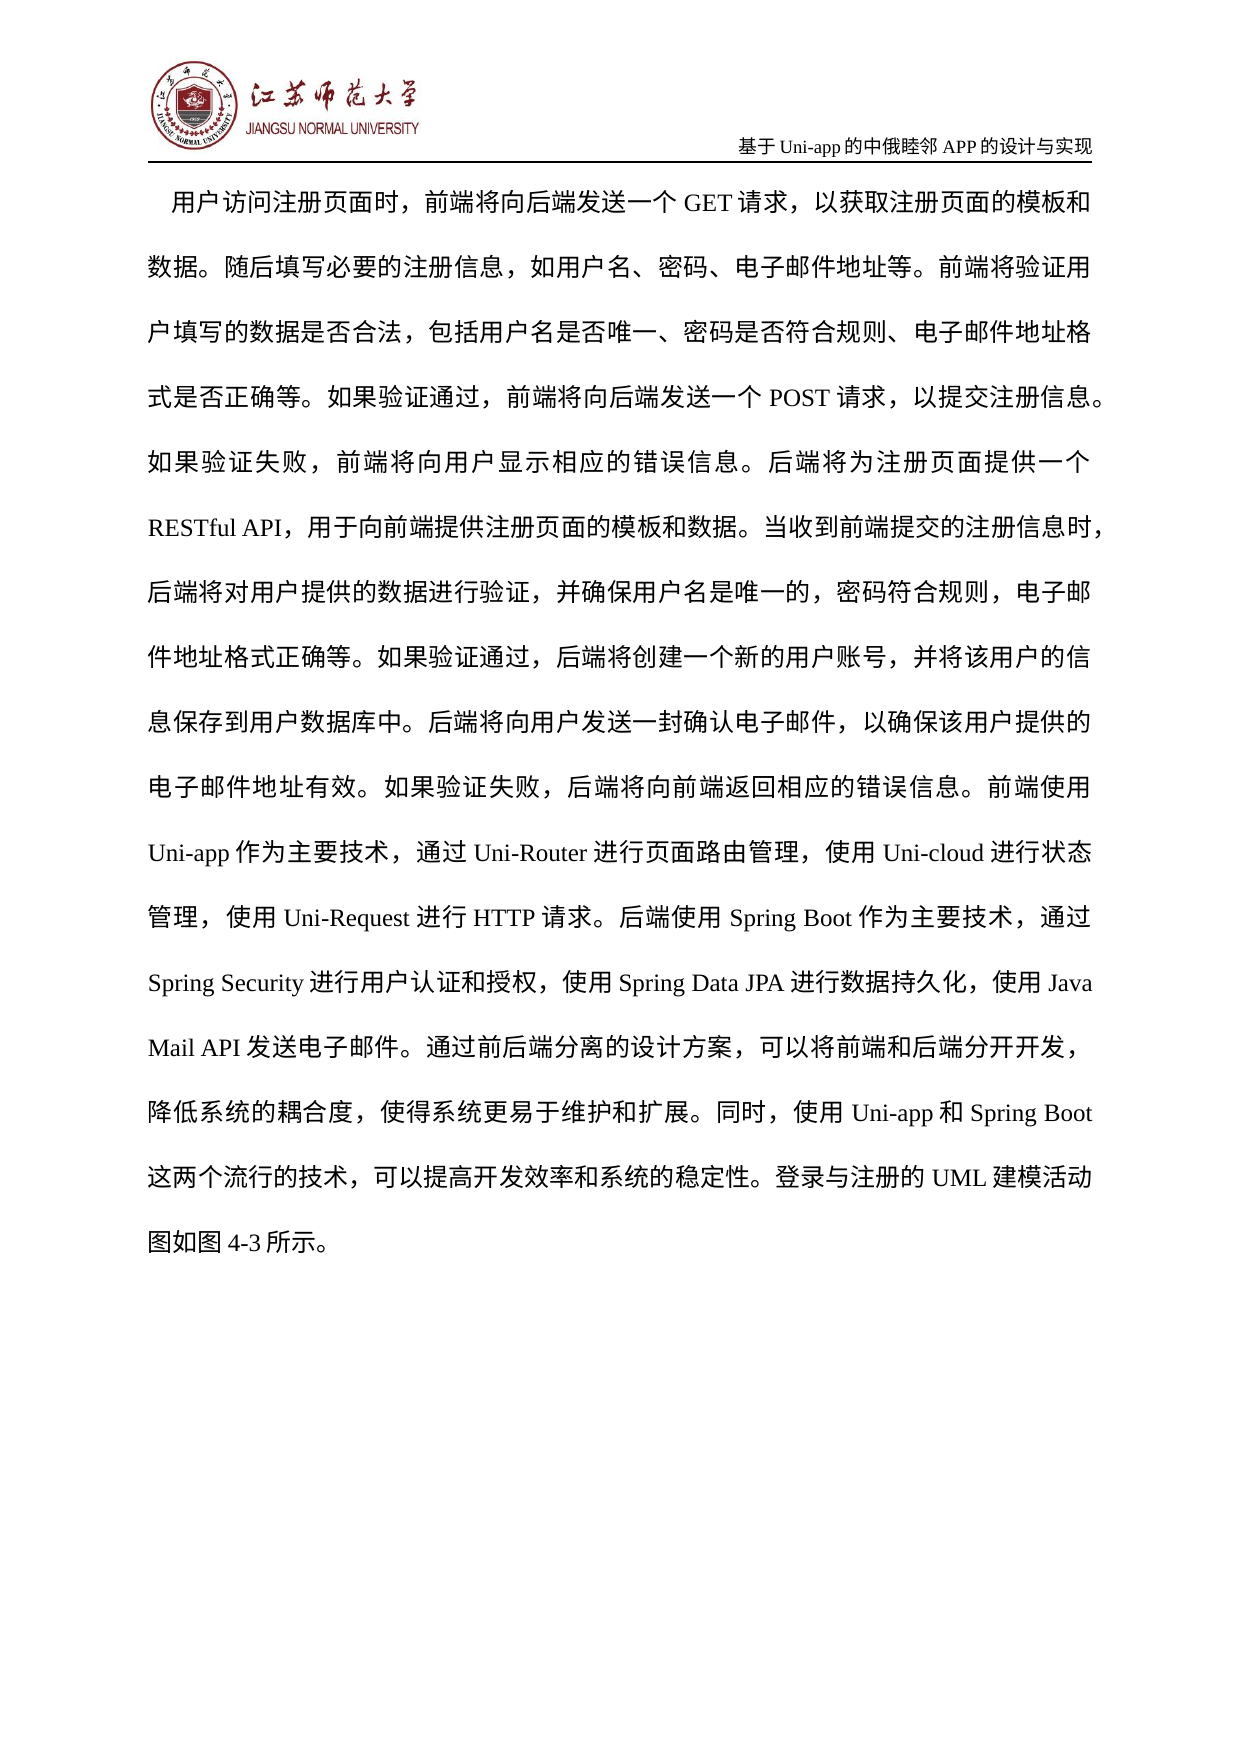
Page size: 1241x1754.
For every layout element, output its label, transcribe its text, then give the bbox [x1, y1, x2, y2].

picture [147, 58, 436, 154]
text 用户访问注册页面时，前端将向后端发送一个GET请求，以获取注册页面的模板和数据。随后填写必要的注册信息，如用户名、密码、电子邮件地址等。前端将验证用户填写的数据是否合法，包括用户名是否唯一、密码是否符合规则、电子邮件地址格式是否正确等。如果验证通过，前端将向后端发送一个POST请求，以提交注册信息。如果验证失败，前端将向用户显示相应的错误信息。后端将为注册页面提供一个RESTful API，用于向前端提供注册页面的模板和数据。当收到前端提交的注册信息时，后端将对用户提供的数据进行验证，并确保用户名是唯一的，密码符合规则，电子邮件地址格式正确等。如果验证通过，后端将创建一个新的用户账号，并将该用户的信息保存到用户数据库中。后端将向用户发送一封确认电子邮件，以确保该用户提供的电子邮件地址有效。如果验证失败，后端将向前端返回相应的错误信息。前端使用Uni-app作为主要技术，通过Uni-Router进行页面路由管理，使用Uni-cloud进行状态管理，使用Uni-Request进行HTTP请求。后端使用Spring Boot作为主要技术，通过Spring Security进行用户认证和授权，使用Spring Data JPA进行数据持久化，使用Java Mail API发送电子邮件。通过前后端分离的设计方案，可以将前端和后端分开开发，降低系统的耦合度，使得系统更易于维护和扩展。同时，使用Uni-app和Spring Boot这两个流行的技术，可以提高开发效率和系统的稳定性。登录与注册的UML建模活动图如图4-3所示。 [148, 168, 1092, 1273]
